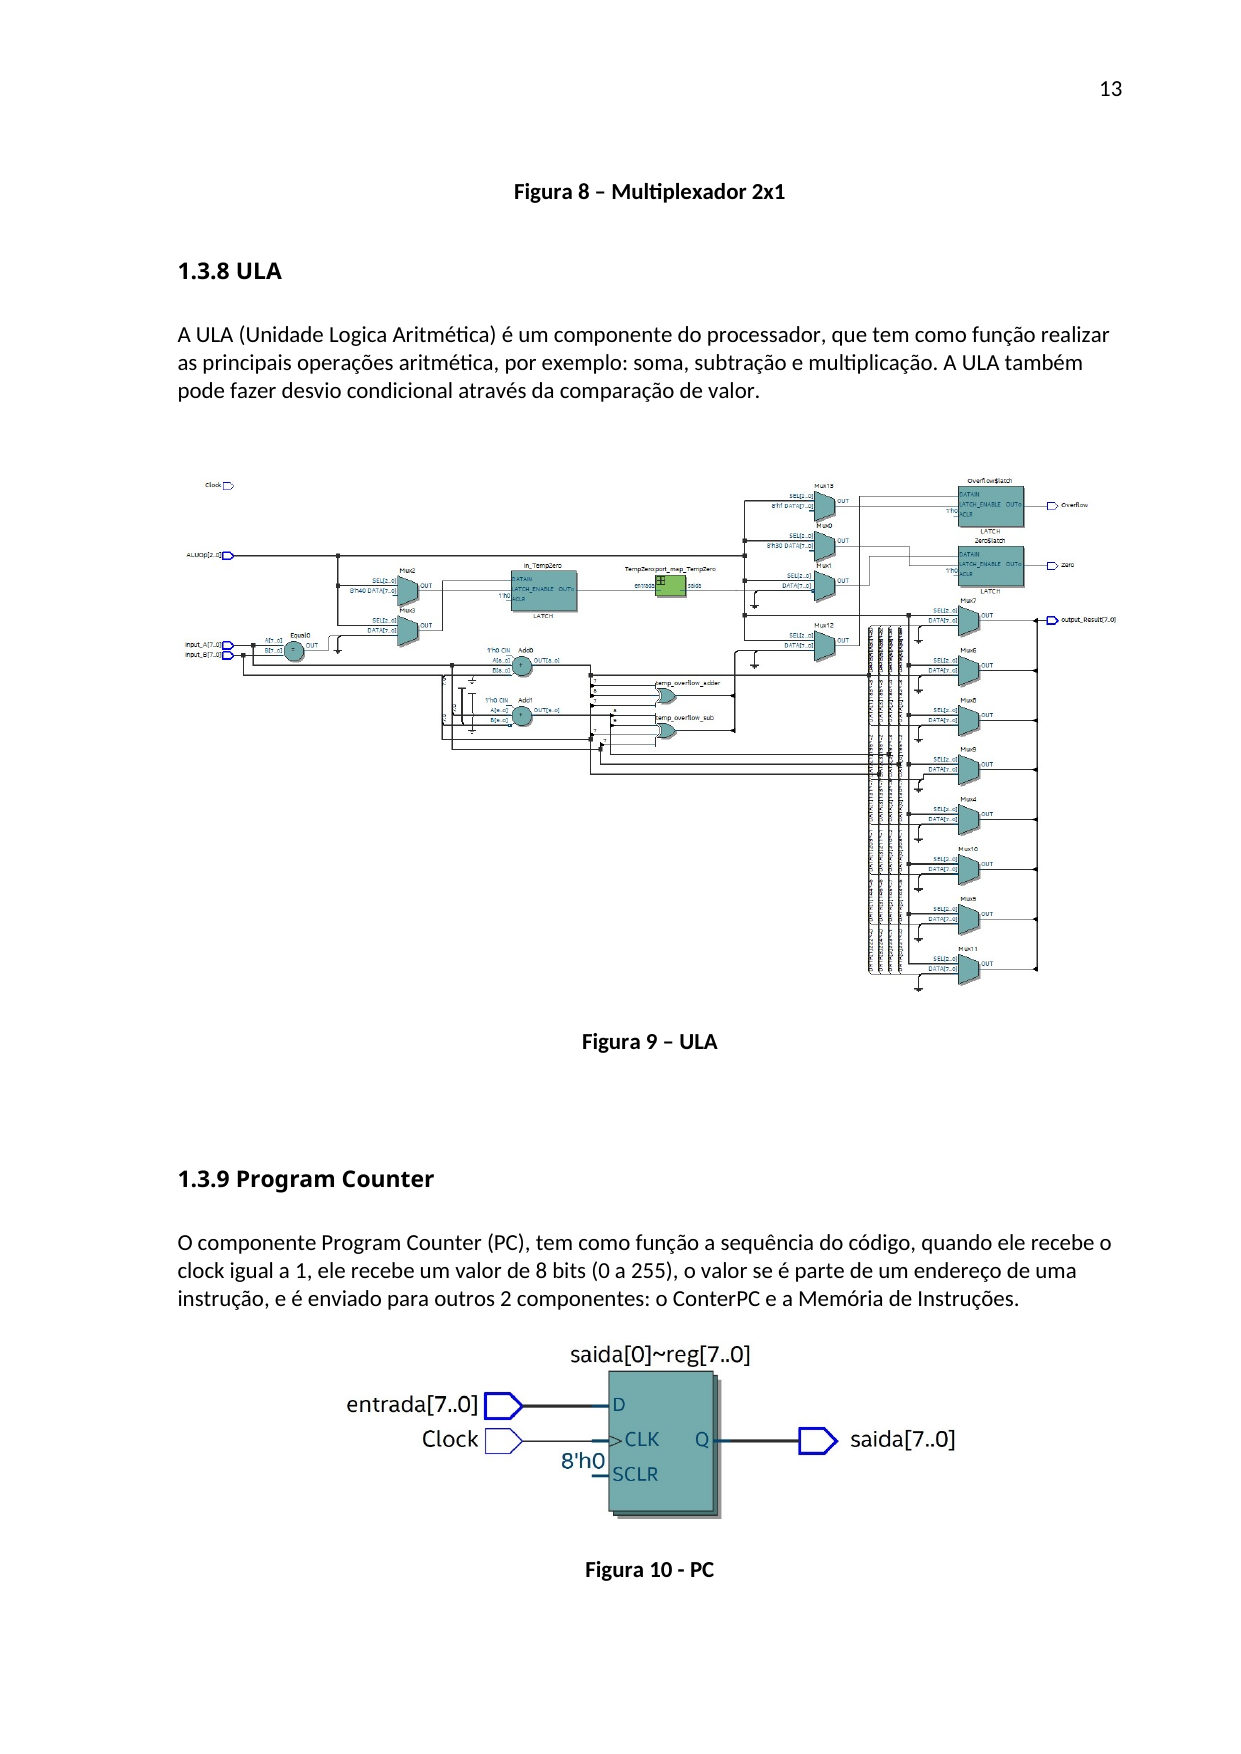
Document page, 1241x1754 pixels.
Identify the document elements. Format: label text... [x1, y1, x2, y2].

text O componente Program Counter (PC), tem como função a sequência do código, quando ele recebe o clock igual a 1, ele recebe um valor de 8 bits (0 a 255), o valor se é parte de um endereço de uma instrução, e é enviado para outros 2 componentes: o ConterPC e a Memória de Instruções. [177, 1228, 1122, 1312]
picture [342, 1341, 957, 1527]
subtitle 1.3.9 Program Counter [177, 1163, 1122, 1194]
text Figura 10 - PC [177, 1555, 1122, 1583]
picture [177, 467, 1122, 999]
text Figura 8 – Multiplexador 2x1 [177, 177, 1122, 205]
subtitle 1.3.8 ULA [177, 255, 1122, 286]
text A ULA (Unidade Logica Aritmética) é um componente do processador, que tem como função realizar as principais operações aritmética, por exemplo: soma, subtração e multiplicação. A ULA também pode fazer desvio condicional através da comparação de valor. [177, 320, 1122, 404]
text Figura 9 – ULA [177, 999, 1122, 1055]
